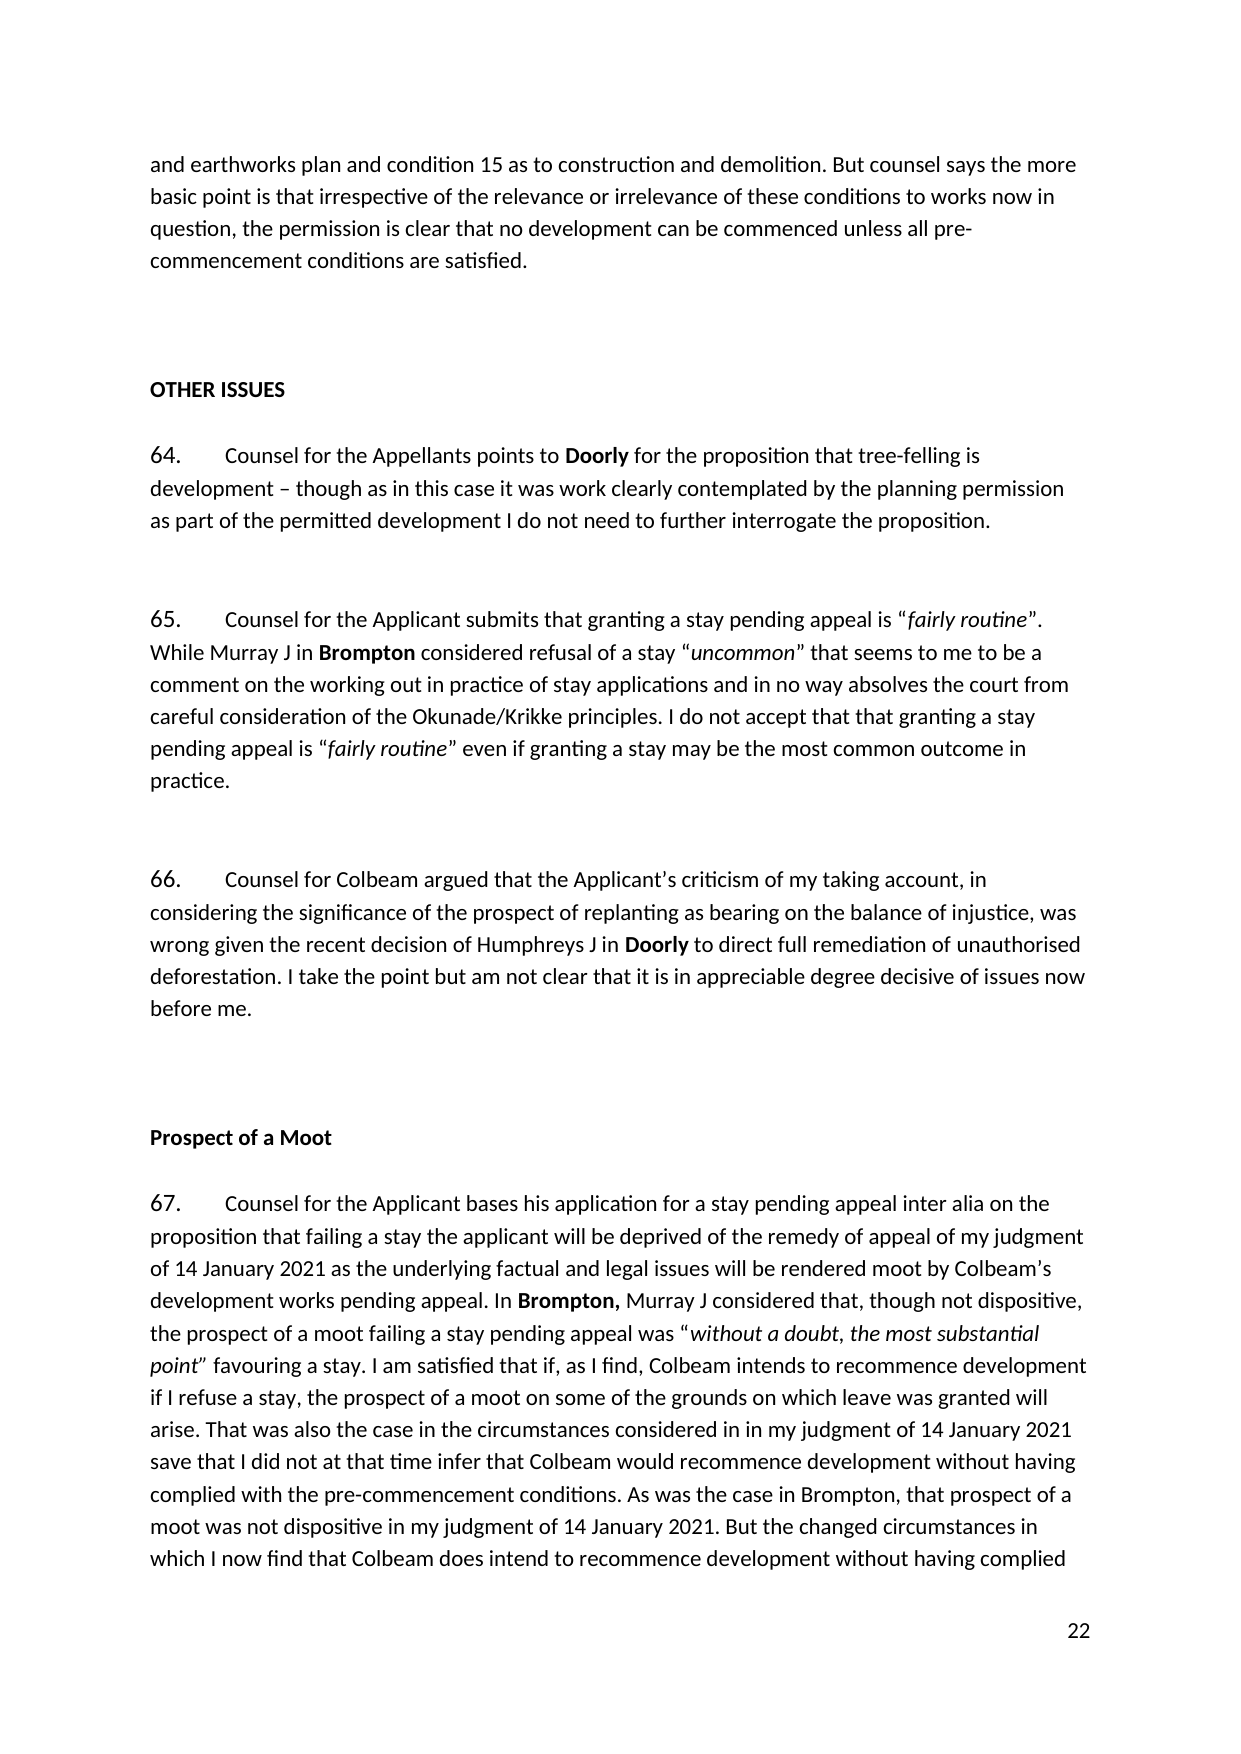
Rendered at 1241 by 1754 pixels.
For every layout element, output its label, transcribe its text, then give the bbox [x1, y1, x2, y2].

list Counsel for the Applicant submits that granting a stay pending appeal is “fairly routine”. While Murray J in Brompton considered refusal of a stay “uncommon” that seems to me to be a comment on the working out in practice of stay applications and in no way absolves the court from careful consideration of the Okunade/Krikke principles. I do not accept that that granting a stay pending appeal is “fairly routine” even if granting a stay may be the most common outcome in practice. [150, 603, 1090, 794]
list Counsel for the Appellants points to Doorly for the proposition that tree-felling is development – though as in this case it was work clearly contemplated by the planning permission as part of the permitted development I do not need to further interrogate the proposition. [150, 440, 1090, 534]
list Counsel for Colbeam argued that the Applicant’s criticism of my taking account, in considering the significance of the prospect of replanting as bearing on the balance of injustice, was wrong given the recent decision of Humphreys J in Doorly to direct full remediation of unauthorised deforestation. I take the point but am not clear that it is in appreciable degree decisive of issues now before me. [150, 863, 1090, 1022]
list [150, 150, 1090, 274]
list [150, 1187, 1090, 1572]
subtitle Prospect of a Moot [150, 1123, 1090, 1151]
subtitle OTHER ISSUES [150, 375, 1090, 403]
